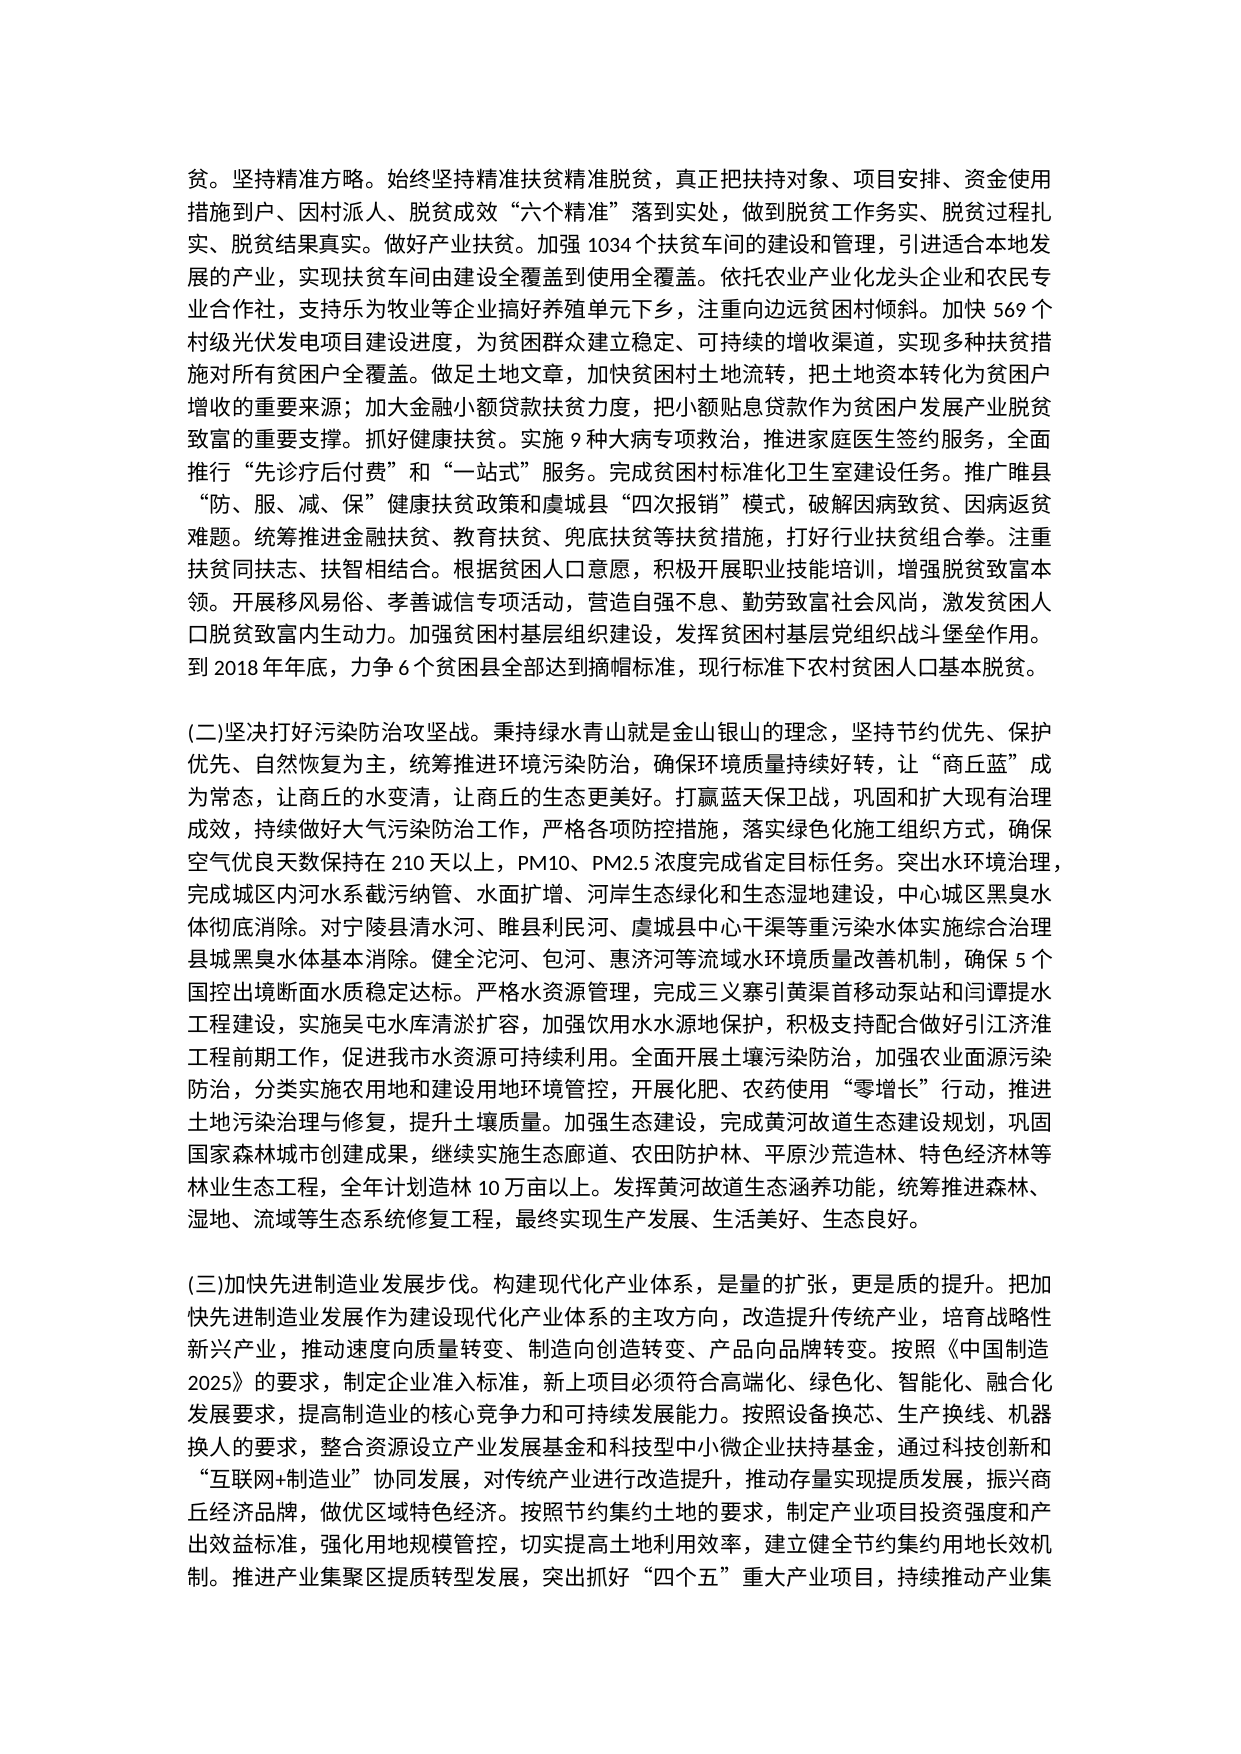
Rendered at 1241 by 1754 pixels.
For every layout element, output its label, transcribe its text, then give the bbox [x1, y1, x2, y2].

text (二)坚决打好污染防治攻坚战。秉持绿水青山就是金山银山的理念，坚持节约优先、保护优先、自然恢复为主，统筹推进环境污染防治，确保环境质量持续好转，让“商丘蓝”成为常态，让商丘的水变清，让商丘的生态更美好。打赢蓝天保卫战，巩固和扩大现有治理成效，持续做好大气污染防治工作，严格各项防控措施，落实绿色化施工组织方式，确保空气优良天数保持在210天以上，PM10、PM2.5浓度完成省定目标任务。突出水环境治理，完成城区内河水系截污纳管、水面扩增、河岸生态绿化和生态湿地建设，中心城区黑臭水体彻底消除。对宁陵县清水河、睢县利民河、虞城县中心干渠等重污染水体实施综合治理，县城黑臭水体基本消除。健全沱河、包河、惠济河等流域水环境质量改善机制，确保5个国控出境断面水质稳定达标。严格水资源管理，完成三义寨引黄渠首移动泵站和闫谭提水工程建设，实施吴屯水库清淤扩容，加强饮用水水源地保护，积极支持配合做好引江济淮工程前期工作，促进我市水资源可持续利用。全面开展土壤污染防治，加强农业面源污染防治，分类实施农用地和建设用地环境管控，开展化肥、农药使用“零增长”行动，推进土地污染治理与修复，提升土壤质量。加强生态建设，完成黄河故道生态建设规划，巩固国家森林城市创建成果，继续实施生态廊道、农田防护林、平原沙荒造林、特色经济林等林业生态工程，全年计划造林10万亩以上。发挥黄河故道生态涵养功能，统筹推进森林、湿地、流域等生态系统修复工程，最终实现生产发展、生活美好、生态良好。 [187, 714, 1053, 1234]
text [187, 1267, 1053, 1592]
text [187, 162, 1053, 682]
